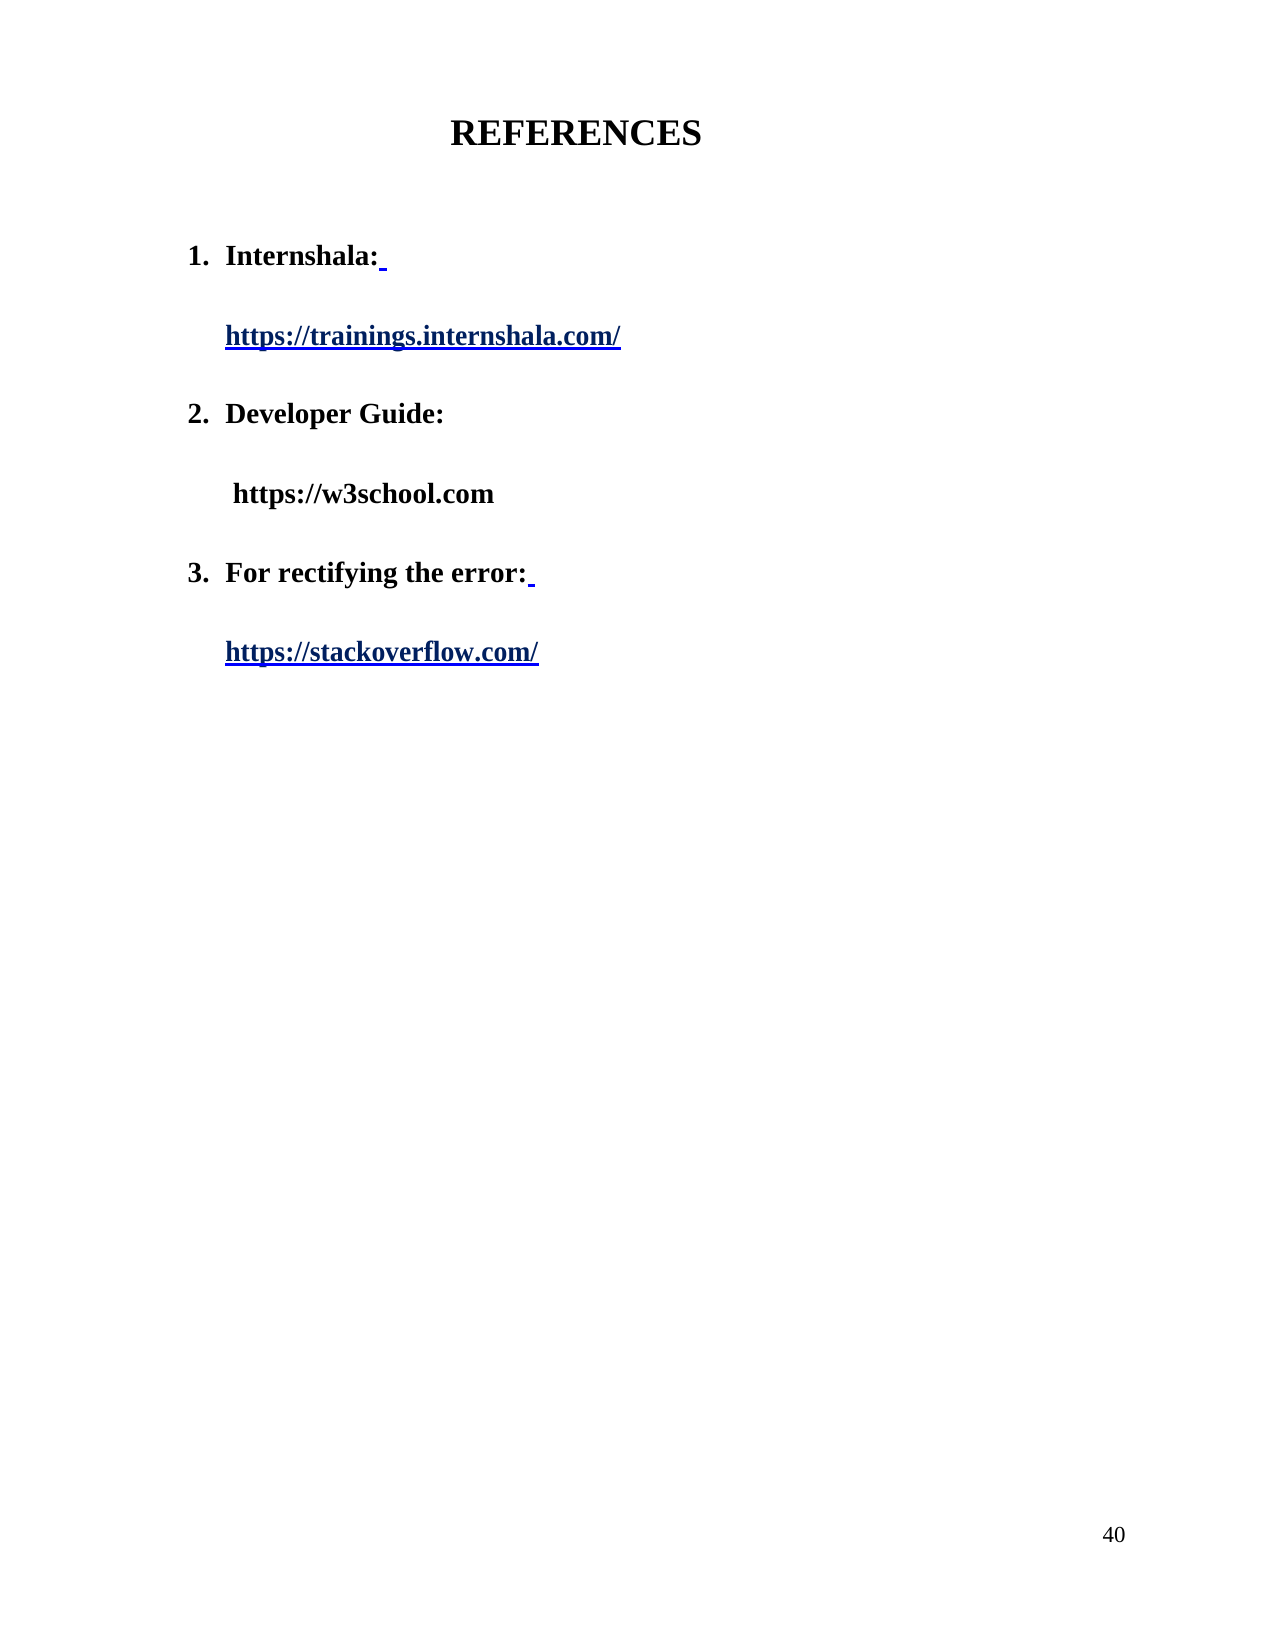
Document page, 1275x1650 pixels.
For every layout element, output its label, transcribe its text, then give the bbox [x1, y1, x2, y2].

list For rectifying the error: https://stackoverflow.com/ [187, 555, 554, 667]
list Developer Guide: [187, 397, 616, 430]
list https://w3school.com [233, 476, 616, 509]
subtitle REFERENCES [450, 111, 1221, 154]
list Internshala: https://trainings.internshala.com/ [187, 238, 641, 351]
